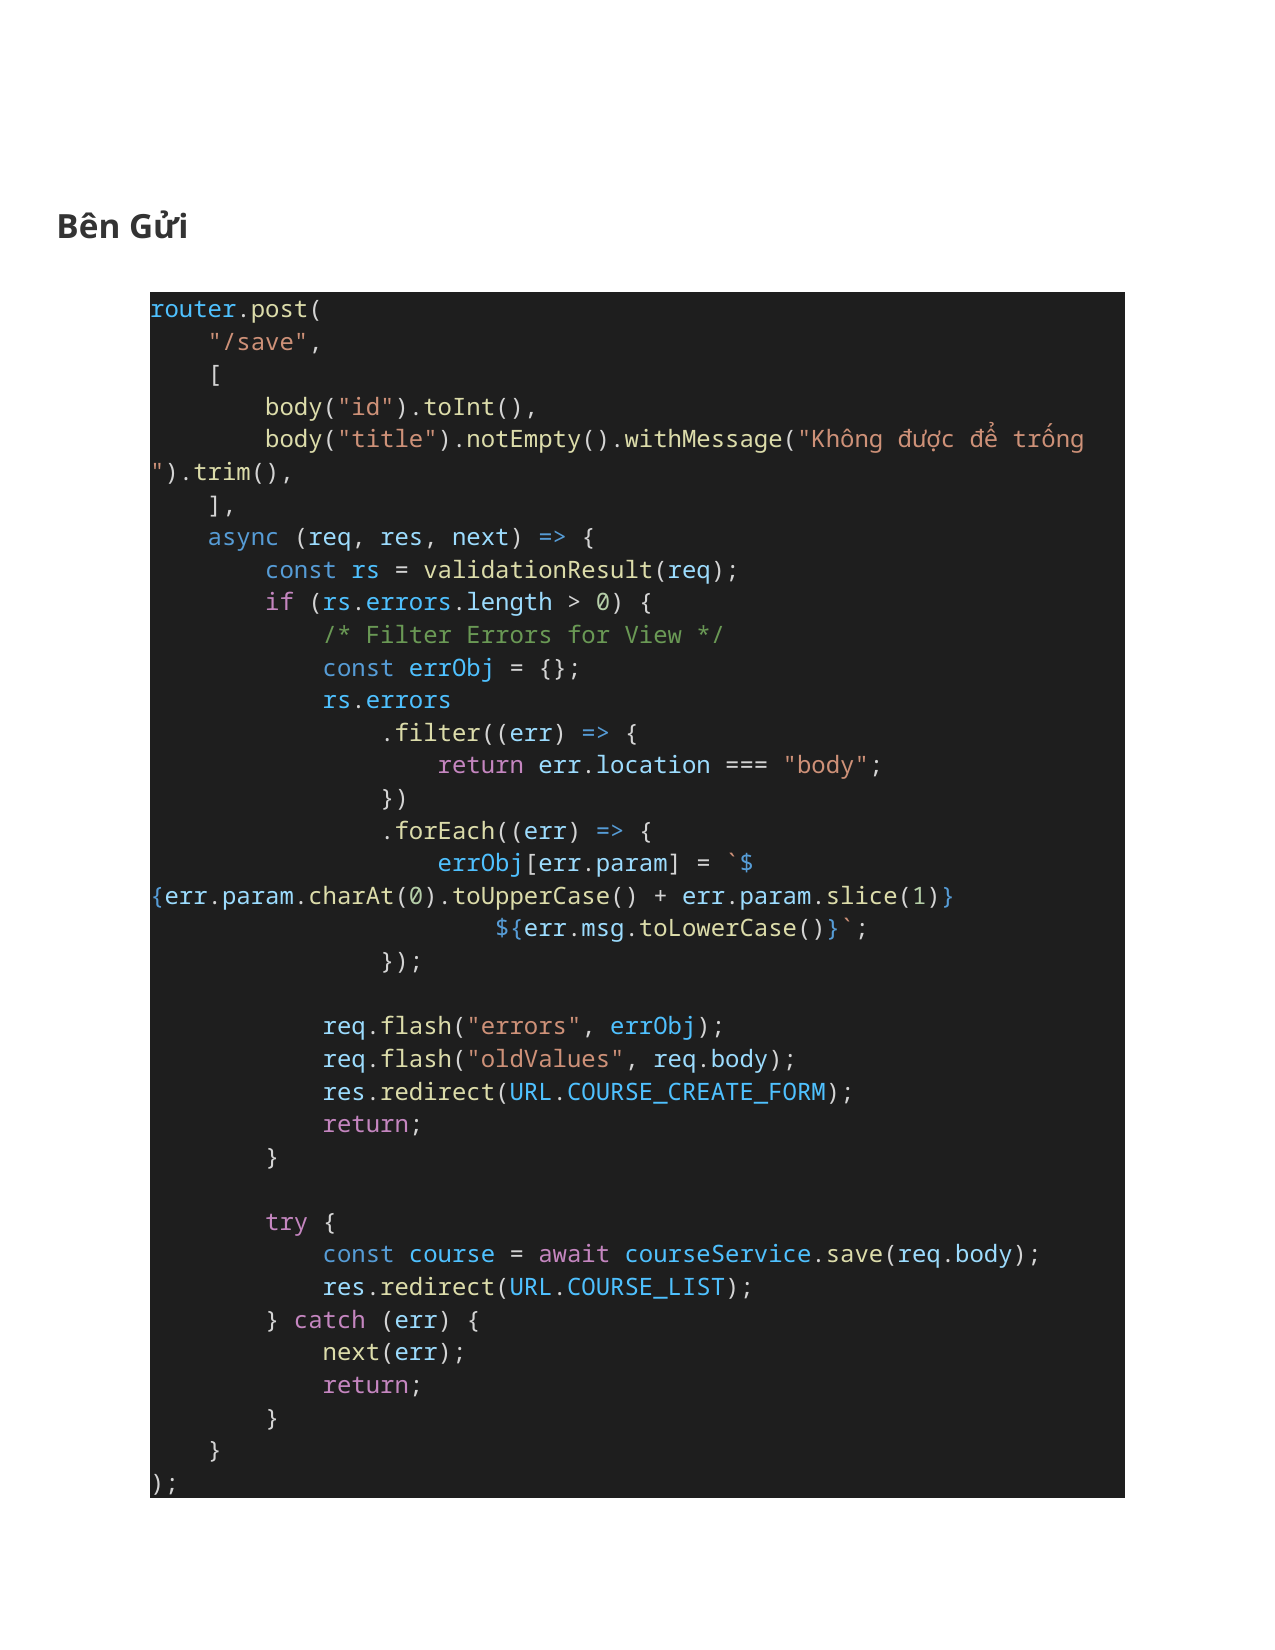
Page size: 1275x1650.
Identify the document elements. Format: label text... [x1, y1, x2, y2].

text .forEach((err) => { [150, 813, 1125, 846]
text return; [150, 1368, 1125, 1400]
text try { [150, 1205, 1125, 1237]
text body("id").toInt(), [150, 389, 1125, 422]
text async (req, res, next) => { [150, 520, 1125, 553]
text }); [150, 944, 1125, 976]
text rs.errors [150, 683, 1125, 716]
text .filter((err) => { [150, 716, 1125, 748]
text "/save", [150, 324, 1125, 357]
text return; [150, 1107, 1125, 1139]
text router.post( [150, 292, 1125, 324]
text errObj[err.param] = `${err.param.charAt(0).toUpperCase() + err.param.slice(1)} [150, 846, 1125, 911]
subtitle Bên Gửi [56, 202, 1125, 248]
text const rs = validationResult(req); [150, 553, 1125, 585]
text req.flash("errors", errObj); [150, 1009, 1125, 1042]
text } catch (err) { [150, 1302, 1125, 1335]
text if (rs.errors.length > 0) { [150, 585, 1125, 618]
text res.redirect(URL.COURSE_CREATE_FORM); [150, 1074, 1125, 1107]
text return err.location === "body"; [150, 748, 1125, 781]
text next(err); [150, 1335, 1125, 1368]
text } [150, 1400, 1125, 1433]
text [ [150, 357, 1125, 389]
text /* Filter Errors for View */ [150, 618, 1125, 650]
text ); [150, 1466, 1125, 1498]
text } [150, 1433, 1125, 1466]
text req.flash("oldValues", req.body); [150, 1042, 1125, 1074]
text const course = await courseService.save(req.body); [150, 1237, 1125, 1270]
text ], [150, 487, 1125, 520]
text }) [150, 781, 1125, 813]
text } [150, 1139, 1125, 1172]
text res.redirect(URL.COURSE_LIST); [150, 1270, 1125, 1302]
text ${err.msg.toLowerCase()}`; [150, 911, 1125, 944]
text const errObj = {}; [150, 650, 1125, 683]
text body("title").notEmpty().withMessage("Không được để trống").trim(), [150, 422, 1125, 487]
